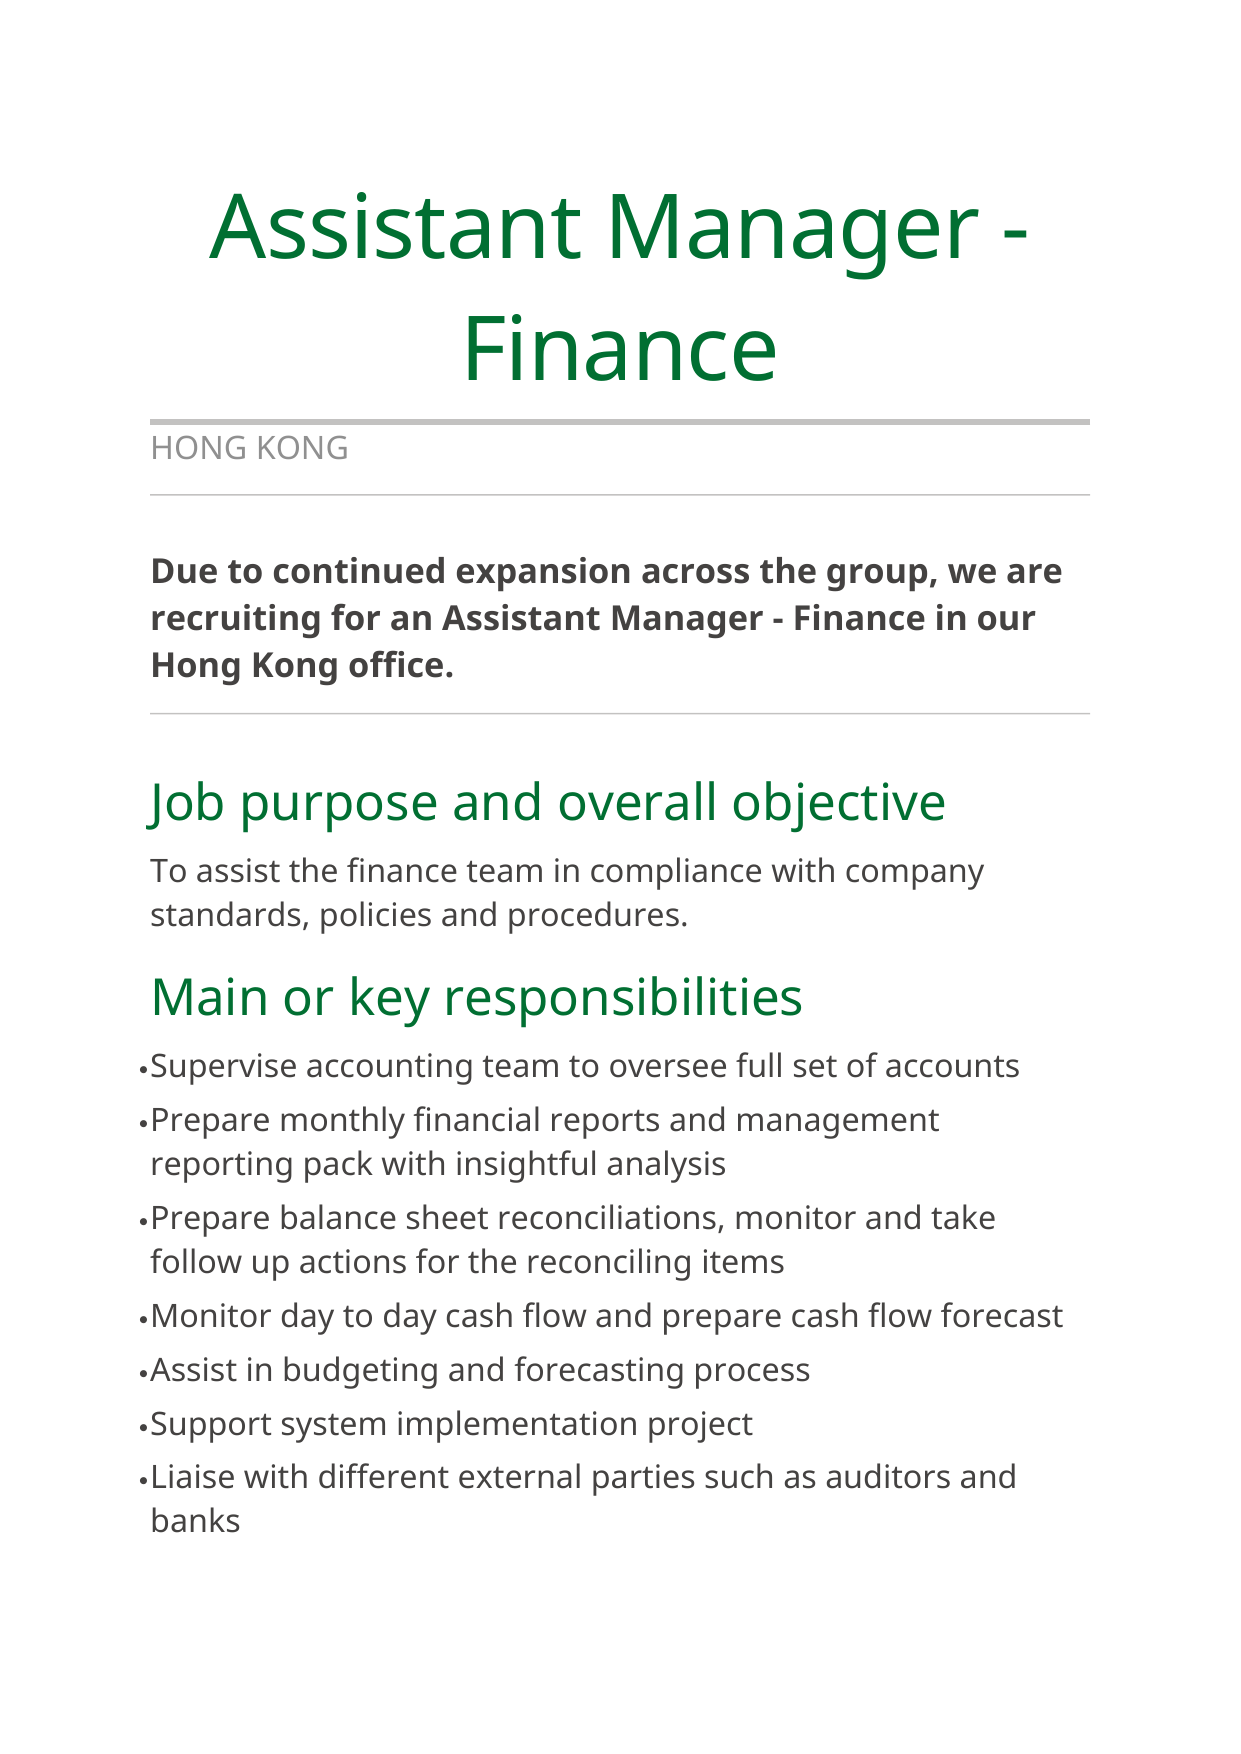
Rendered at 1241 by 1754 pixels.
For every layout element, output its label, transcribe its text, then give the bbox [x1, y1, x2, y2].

list Liaise with different external parties such as auditors and banks [140, 1454, 1090, 1542]
text Due to continued expansion across the group, we are recruiting for an Assistant Manager - Finance in our Hong Kong office. [150, 547, 1090, 688]
list Support system implementation project [140, 1400, 1090, 1444]
list Assist in budgeting and forecasting process [140, 1346, 1090, 1390]
text Assistant Manager - Finance [150, 162, 1090, 419]
text HONG KONG [150, 425, 1090, 469]
list Supervise accounting team to oversee full set of accounts [140, 1043, 1090, 1087]
text To assist the finance team in compliance with company standards, policies and procedures. [150, 848, 1090, 936]
text Main or key responsibilities [150, 961, 1090, 1030]
list Prepare monthly financial reports and management reporting pack with insightful analysis [140, 1097, 1090, 1184]
list Monitor day to day cash flow and prepare cash flow forecast [140, 1292, 1090, 1336]
text Job purpose and overall objective [150, 766, 1090, 835]
list Prepare balance sheet reconciliations, monitor and take follow up actions for the reconciling items [140, 1194, 1090, 1282]
